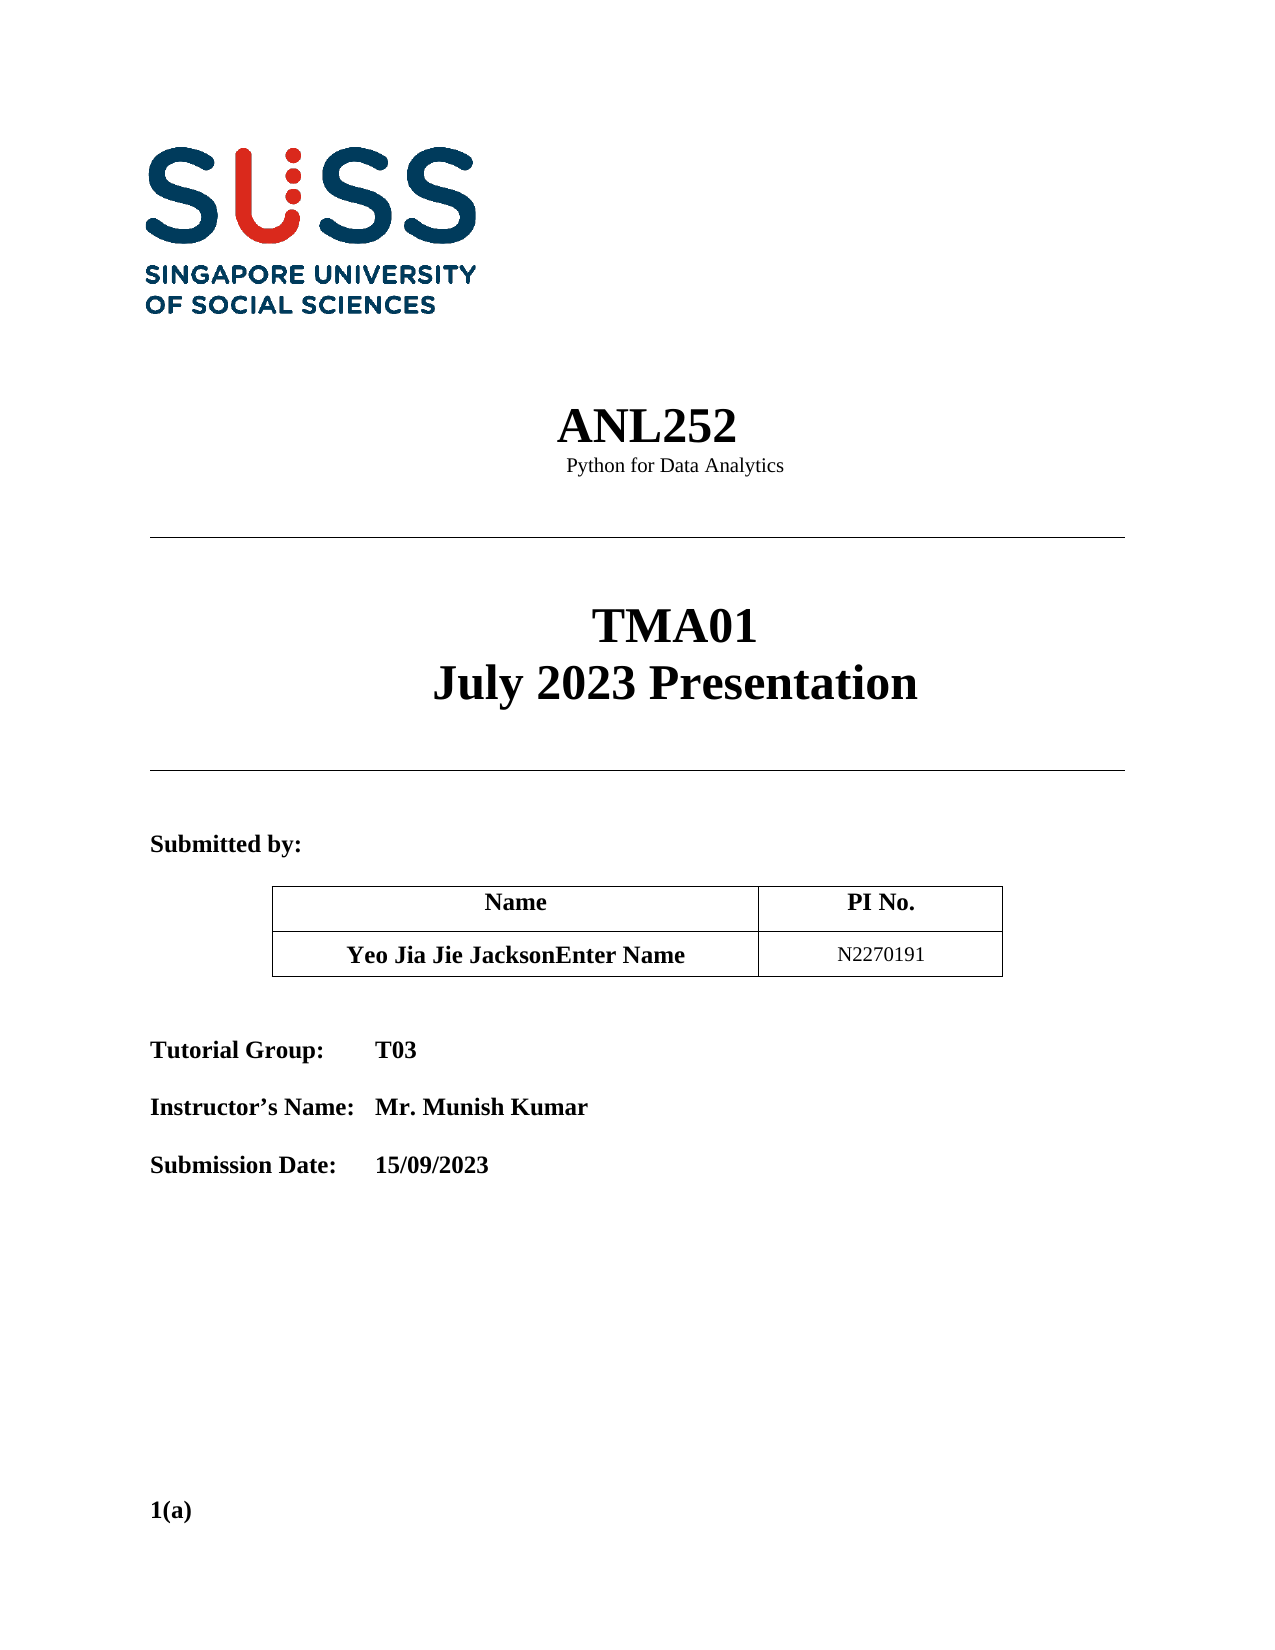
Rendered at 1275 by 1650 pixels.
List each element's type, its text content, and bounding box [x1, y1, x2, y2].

text Presentation [225, 653, 1125, 711]
text Submitted by: [150, 829, 1125, 857]
text 1(a) [150, 1495, 1125, 1523]
text Tutorial Group: T03 [150, 1035, 1125, 1063]
text ANL252 [169, 396, 1125, 453]
table_header Name [273, 887, 758, 931]
text Submission Date: [150, 1150, 1125, 1178]
picture [145, 147, 476, 314]
table_header PI No. [759, 887, 1002, 931]
text Instructor’s Name: [150, 1092, 1125, 1121]
table_cell [273, 932, 758, 976]
text TMA01 [225, 596, 1125, 653]
